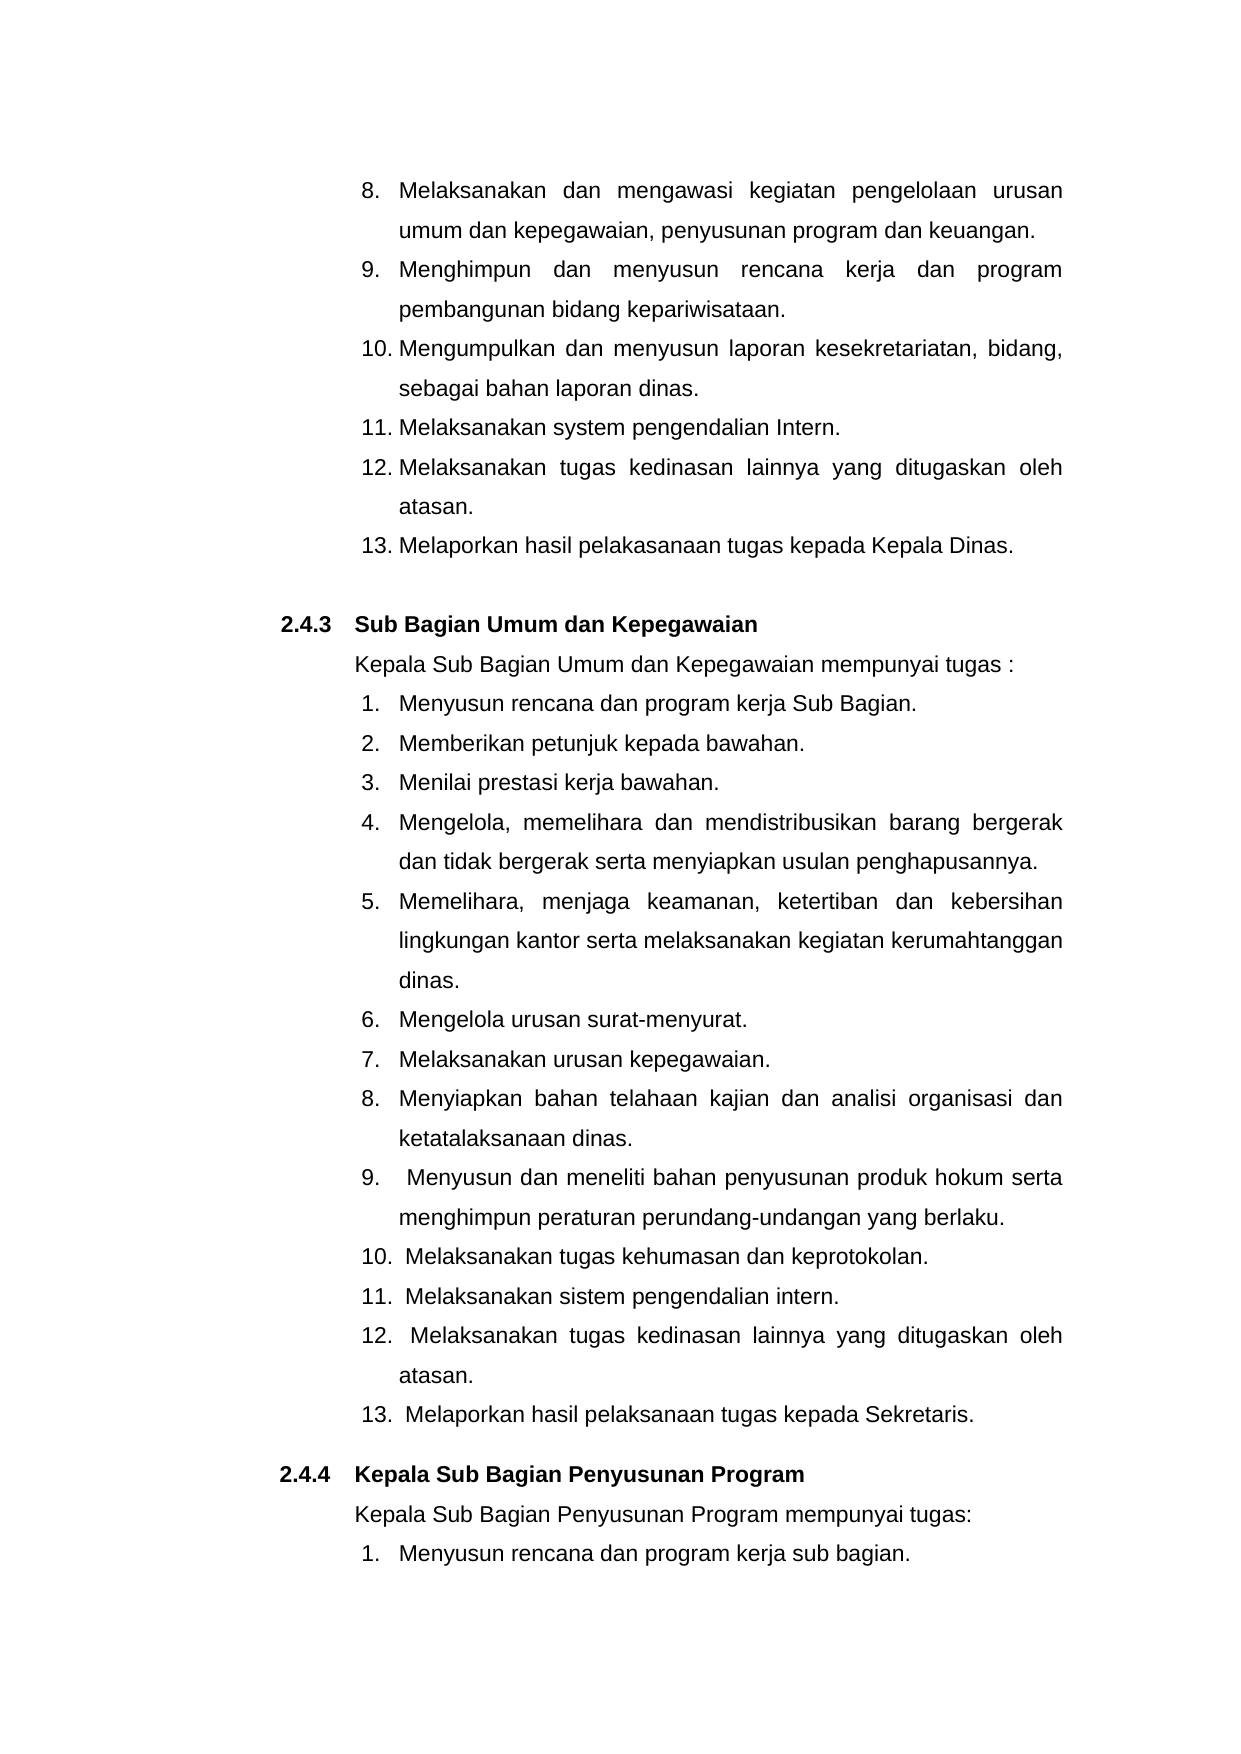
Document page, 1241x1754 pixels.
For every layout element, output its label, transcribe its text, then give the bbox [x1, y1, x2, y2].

text Kepala Sub Bagian Penyusunan Program mempunyai tugas: [340, 1501, 1063, 1527]
list Menyusun rencana dan program kerja sub bagian. [361, 1540, 1063, 1567]
list Melaksanakan dan mengawasi kegiatan pengelolaan urusan umum dan kepegawaian, penyusunan program dan keuangan. [361, 177, 1063, 243]
list Melaporkan hasil pelaksanaan tugas kepada Sekretaris. [361, 1401, 1063, 1427]
list Memelihara, menjaga keamanan, ketertiban dan kebersihan lingkungan kantor serta melaksanakan kegiatan kerumahtanggan dinas. [361, 888, 1063, 993]
list Menyusun dan meneliti bahan penyusunan produk hokum serta menghimpun peraturan perundang-undangan yang berlaku. [361, 1164, 1063, 1230]
list Mengelola urusan surat-menyurat. [361, 1006, 1063, 1033]
list Melaksanakan urusan kepegawaian. [361, 1046, 1063, 1072]
list Melaksanakan tugas kedinasan lainnya yang ditugaskan oleh atasan. [361, 453, 1063, 519]
list Kepala Sub Bagian Umum dan Kepegawaian mempunyai tugas : [354, 651, 1063, 677]
list Melaksanakan sistem pengendalian intern. [361, 1283, 1063, 1309]
subtitle Kepala Sub Bagian Penyusunan Program [279, 1461, 1063, 1488]
list Menghimpun dan menyusun rencana kerja dan program pembangunan bidang kepariwisataan. [361, 256, 1063, 322]
list Sub Bagian Umum dan Kepegawaian [281, 611, 1063, 638]
list Menyiapkan bahan telahaan kajian dan analisi organisasi dan ketatalaksanaan dinas. [361, 1085, 1063, 1151]
list Mengumpulkan dan menyusun laporan kesekretariatan, bidang, sebagai bahan laporan dinas. [361, 335, 1063, 401]
list Melaporkan hasil pelakasanaan tugas kepada Kepala Dinas. [361, 532, 1063, 559]
list Melaksanakan tugas kehumasan dan keprotokolan. [361, 1243, 1063, 1269]
list Melaksanakan system pengendalian Intern. [361, 414, 1063, 440]
list Memberikan petunjuk kepada bawahan. [361, 730, 1063, 756]
list Menilai prestasi kerja bawahan. [361, 769, 1063, 796]
list Melaksanakan tugas kedinasan lainnya yang ditugaskan oleh atasan. [361, 1322, 1063, 1388]
list Mengelola, memelihara dan mendistribusikan barang bergerak dan tidak bergerak serta menyiapkan usulan penghapusannya. [361, 809, 1063, 875]
list Menyusun rencana dan program kerja Sub Bagian. [361, 690, 1063, 717]
